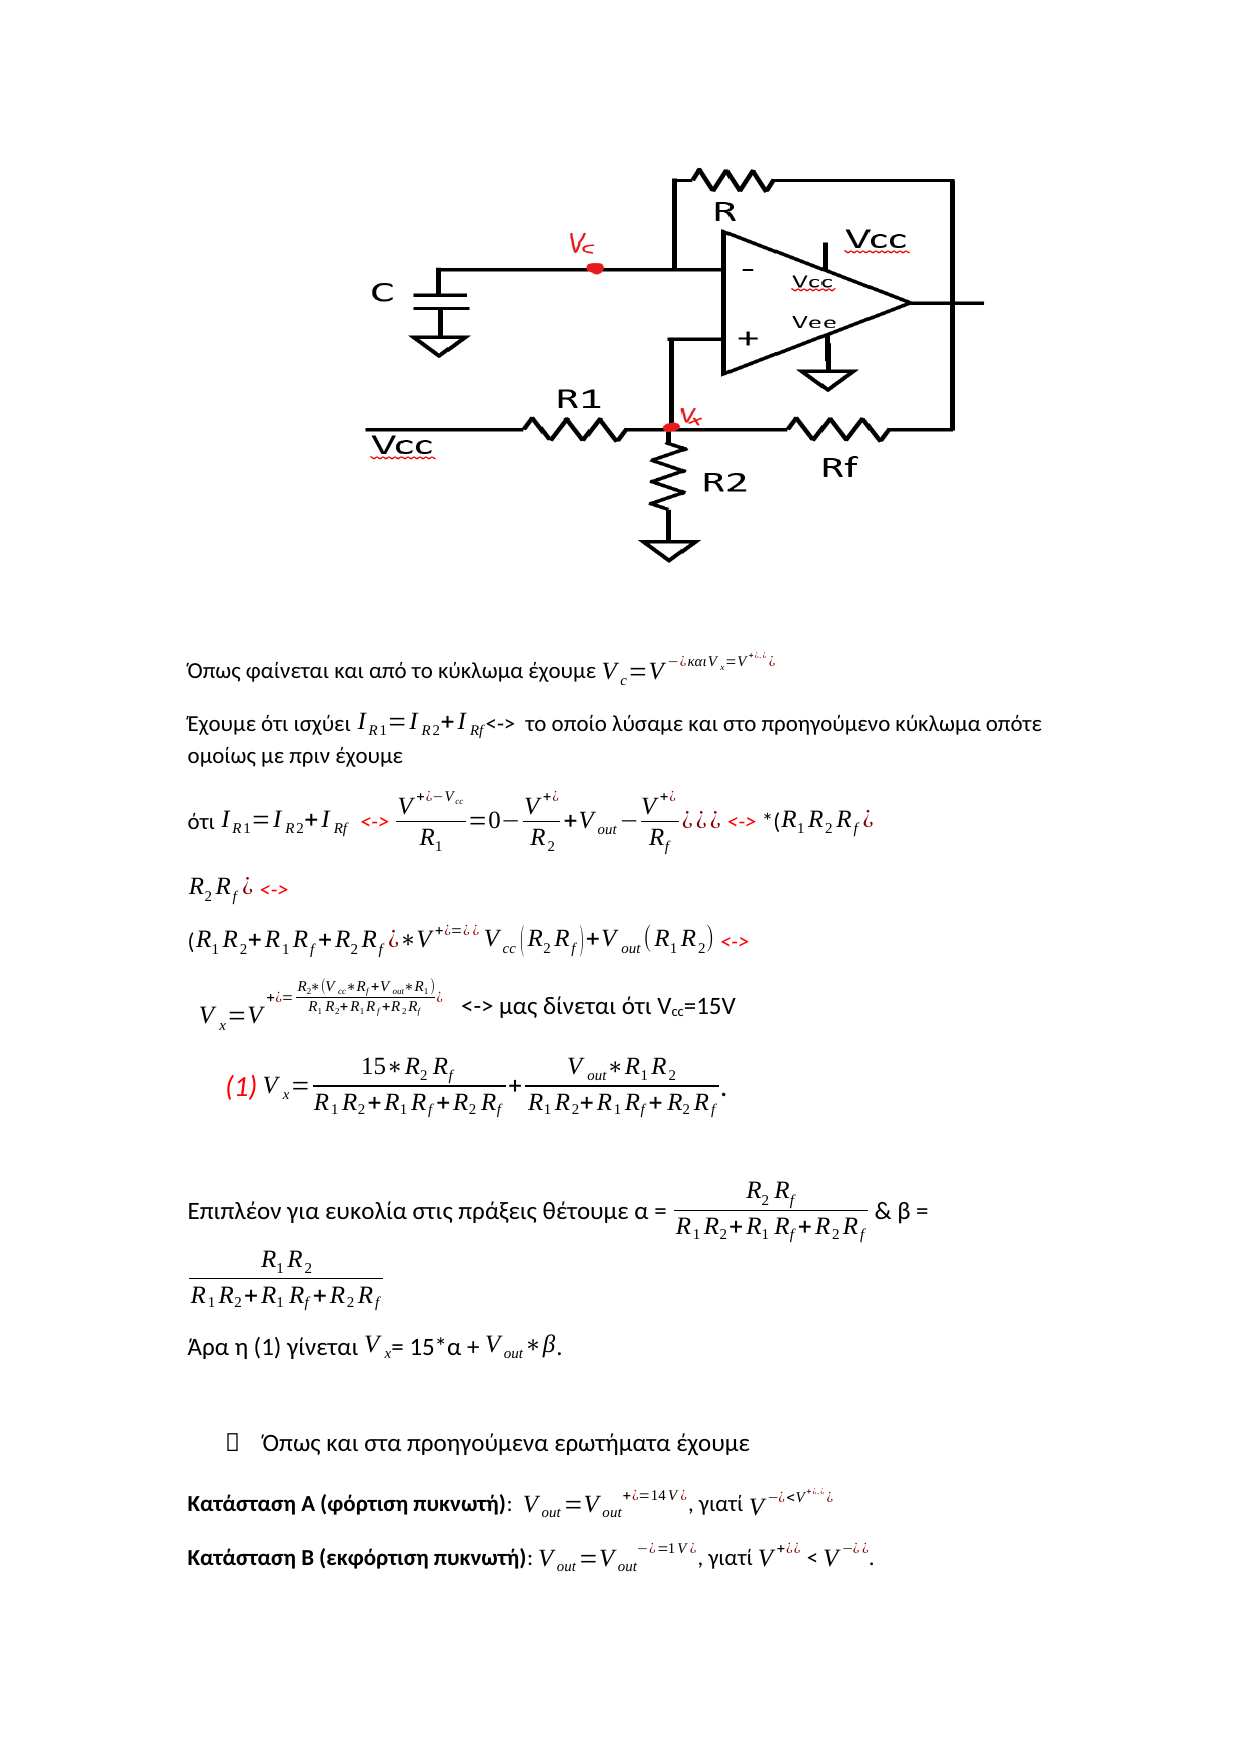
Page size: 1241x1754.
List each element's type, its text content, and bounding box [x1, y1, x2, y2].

text Κατάσταση Β (εκφόρτιση πυκνωτή): , γιατί < . [187, 1540, 1053, 1575]
text <-> [187, 873, 1053, 904]
list Όπως και στα προηγούμενα ερωτήματα έχουμε [225, 1414, 1053, 1465]
list . [225, 1053, 1053, 1119]
text Όπως φαίνεται και από το κύκλωμα έχουμε [187, 651, 1053, 688]
text <-> μας δίνεται ότι Vcc=15V [187, 977, 1053, 1033]
picture [262, 150, 1010, 586]
text ότι <-> <-> *( [187, 788, 1053, 854]
text Επιπλέον για ευκολία στις πράξεις θέτουμε α = & β = [187, 1177, 1053, 1312]
text Έχουμε ότι ισχύει <-> το οποίο λύσαμε και στο προηγούμενο κύκλωμα οπότε ομοίως με πριν έχουμε [187, 707, 1053, 769]
text Κατάσταση Α (φόρτιση πυκνωτή): , γιατί [187, 1486, 1053, 1521]
text Άρα η (1) γίνεται = 15*α + . [187, 1331, 1053, 1362]
text ( <-> [187, 923, 1053, 958]
